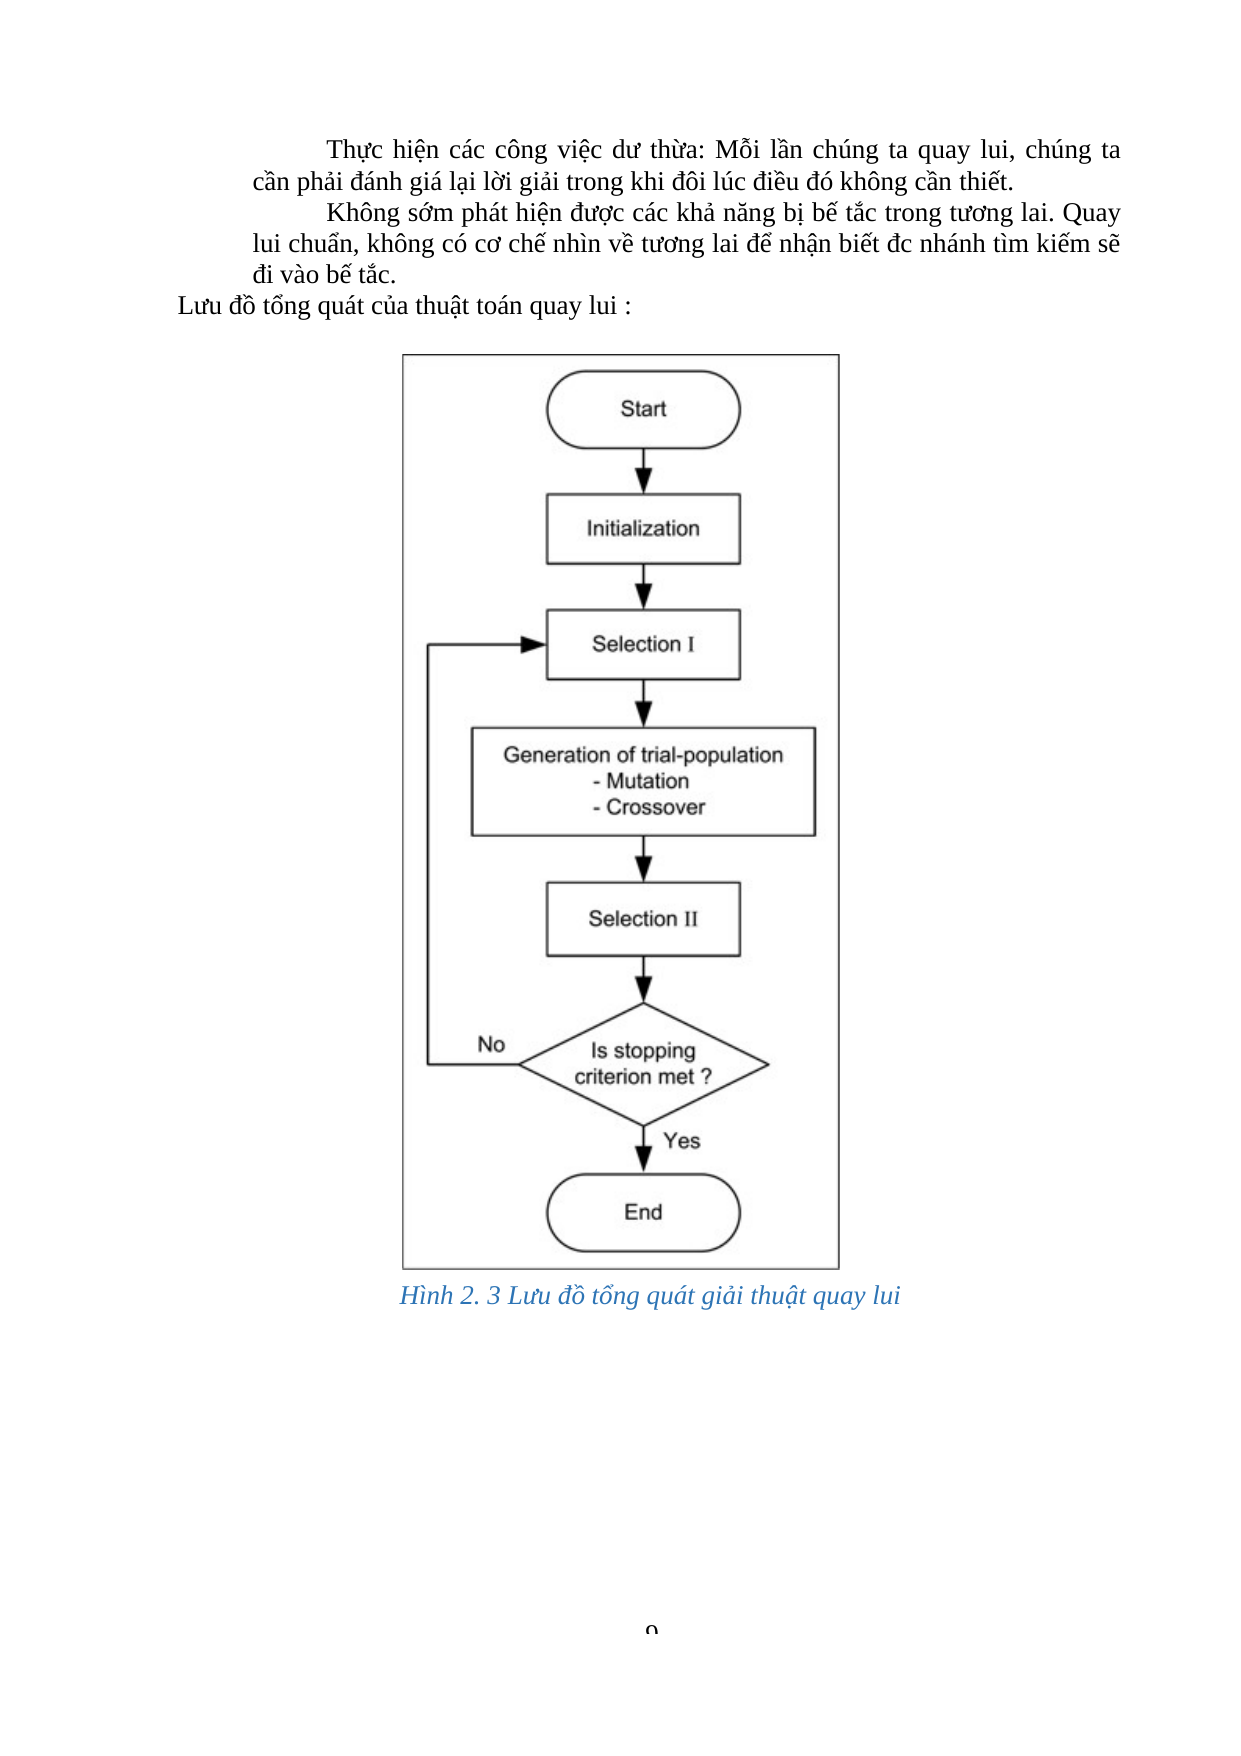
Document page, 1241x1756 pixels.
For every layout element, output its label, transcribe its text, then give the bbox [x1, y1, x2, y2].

text Thực hiện các công việc dư thừa: Mỗi lần chúng ta quay lui, chúng ta cần phải đánh giá lại lời giải trong khi đôi lúc điều đó không cần thiết. [252, 134, 1123, 196]
text Không sớm phát hiện được các khả năng bị bế tắc trong tương lai. Quay lui chuẩn, không có cơ chế nhìn về tương lai để nhận biết đc nhánh tìm kiếm sẽ đi vào bế tắc. [252, 196, 1122, 289]
text Lưu đồ tổng quát của thuật toán quay lui : [177, 289, 1142, 321]
picture [402, 354, 840, 1270]
